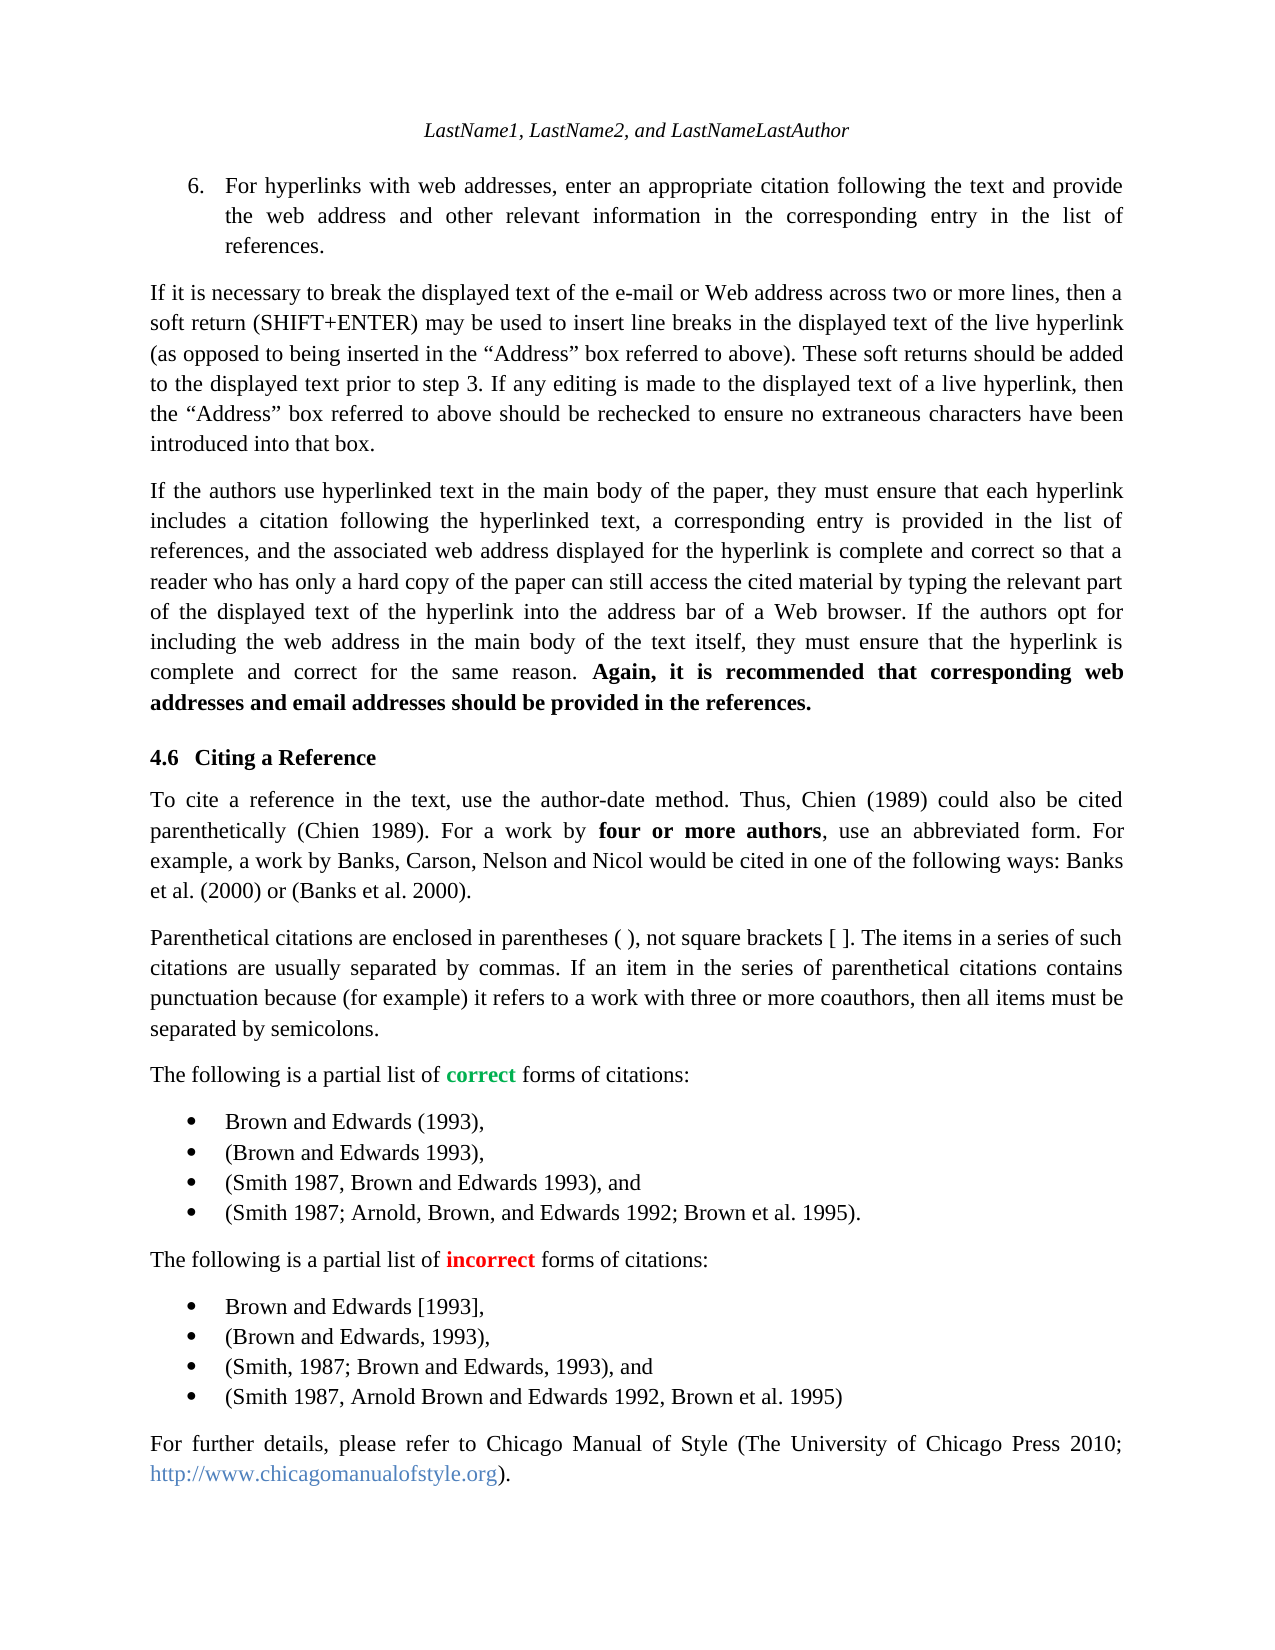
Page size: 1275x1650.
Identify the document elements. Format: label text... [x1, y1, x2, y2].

list (Brown and Edwards 1993), [187, 1139, 1125, 1165]
text The following is a partial list of correct forms of citations: [150, 1062, 1125, 1088]
list (Smith 1987; Arnold, Brown, and Edwards 1992; Brown et al. 1995). [187, 1199, 1125, 1225]
text If the authors use hyperlinked text in the main body of the paper, they must ensure that each hyperlink includes a citation following the hyperlinked text, a corresponding entry is provided in the list of references, and the associated web address displayed for the hyperlink is complete and correct so that a reader who has only a hard copy of the paper can still access the cited material by typing the relevant part of the displayed text of the hyperlink into the address bar of a Web browser. If the authors opt for including the web address in the main body of the text itself, they must ensure that the hyperlink is complete and correct for the same reason. Again, it is recommended that corresponding web addresses and email addresses should be provided in the references. [150, 477, 1125, 715]
list (Brown and Edwards, 1993), [187, 1323, 1125, 1349]
text If it is necessary to break the displayed text of the e-mail or Web address across two or more lines, then a soft return (SHIFT+ENTER) may be used to insert line breaks in the displayed text of the live hyperlink (as opposed to being inserted in the “Address” box referred to above). These soft returns should be added to the displayed text prior to step 3. If any editing is made to the displayed text of a live hyperlink, then the “Address” box referred to above should be rechecked to ensure no extraneous characters have been introduced into that box. [150, 279, 1125, 457]
list For hyperlinks with web addresses, enter an appropriate citation following the text and provide the web address and other relevant information in the corresponding entry in the list of references. [187, 172, 1125, 259]
text Parenthetical citations are enclosed in parentheses ( ), not square brackets [ ]. The items in a series of such citations are usually separated by commas. If an item in the series of parenthetical citations contains punctuation because (for example) it refers to a work with three or more coauthors, then all items must be separated by semicolons. [150, 924, 1125, 1041]
list Brown and Edwards (1993), [187, 1108, 1125, 1135]
text To cite a reference in the text, use the author-date method. Thus, Chien (1989) could also be cited parenthetically (Chien 1989). For a work by four or more authors, use an abbreviated form. For example, a work by Banks, Carson, Nelson and Nicol would be cited in one of the following ways: Banks et al. (2000) or (Banks et al. 2000). [150, 787, 1125, 903]
text The following is a partial list of incorrect forms of citations: [150, 1246, 1125, 1272]
list (Smith 1987, Arnold Brown and Edwards 1992, Brown et al. 1995) [187, 1383, 1125, 1410]
subtitle Citing a Reference [150, 744, 1125, 770]
list (Smith 1987, Brown and Edwards 1993), and [187, 1169, 1125, 1195]
text For further details, please refer to Chicago Manual of Style (The University of Chicago Press 2010; http://www.chicagomanualofstyle.org). [150, 1430, 1125, 1487]
list (Smith, 1987; Brown and Edwards, 1993), and [187, 1353, 1125, 1379]
list Brown and Edwards [1993], [187, 1293, 1125, 1319]
